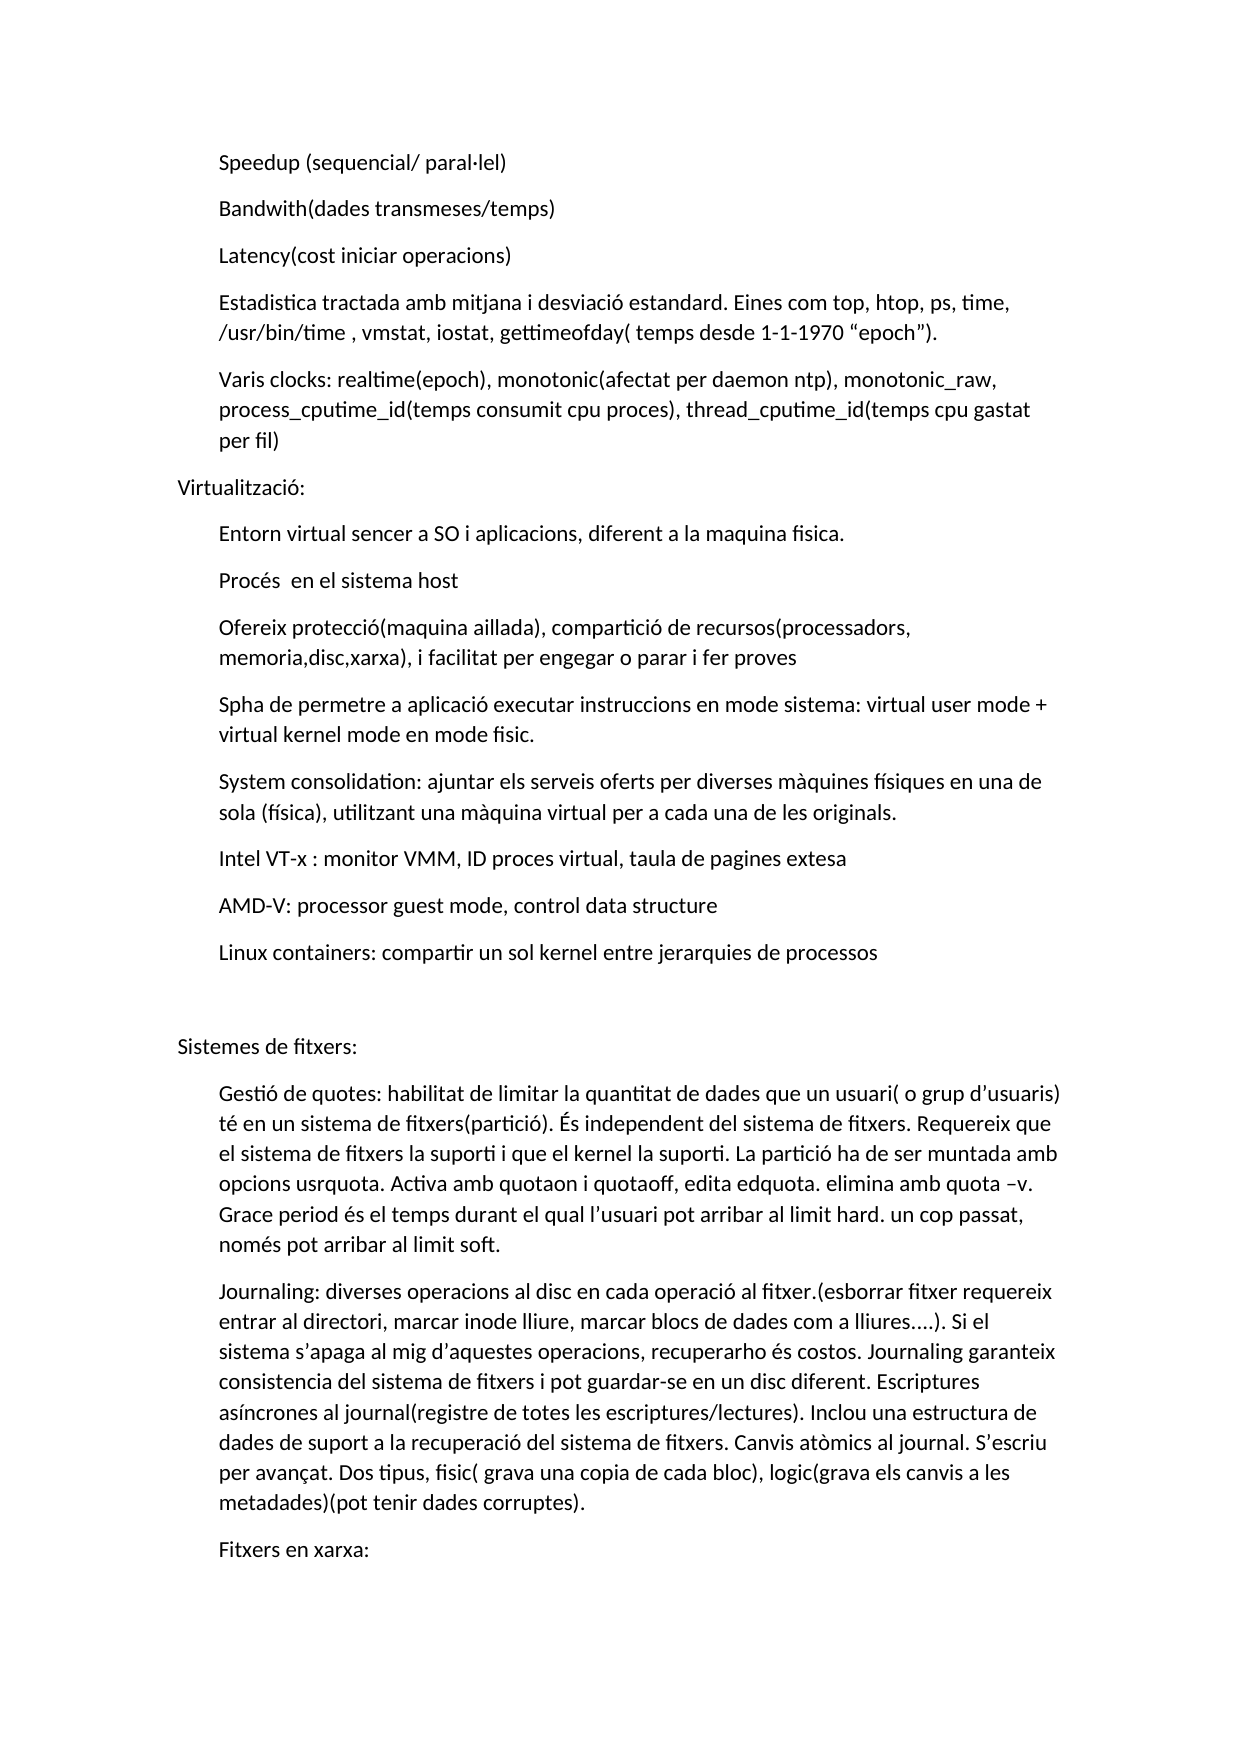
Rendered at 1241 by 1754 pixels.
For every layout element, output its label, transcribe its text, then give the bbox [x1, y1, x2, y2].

text Speedup (sequencial/ paral·lel) [218, 148, 1063, 176]
text Gestió de quotes: habilitat de limitar la quantitat de dades que un usuari( o grup d’usuaris) té en un sistema de fitxers(partició). És independent del sistema de fitxers. Requereix que el sistema de fitxers la suporti i que el kernel la suporti. La partició ha de ser muntada amb opcions usrquota. Activa amb quotaon i quotaoff, edita edquota. elimina amb quota –v. Grace period és el temps durant el qual l’usuari pot arribar al limit hard. un cop passat, només pot arribar al limit soft. [218, 1079, 1063, 1258]
text Ofereix protecció(maquina aillada), compartició de recursos(processadors, memoria,disc,xarxa), i facilitat per engegar o parar i fer proves [218, 613, 1063, 671]
text Journaling: diverses operacions al disc en cada operació al fitxer.(esborrar fitxer requereix entrar al directori, marcar inode lliure, marcar blocs de dades com a lliures....). Si el sistema s’apaga al mig d’aquestes operacions, recuperarho és costos. Journaling garanteix consistencia del sistema de fitxers i pot guardar-se en un disc diferent. Escriptures asíncrones al journal(registre de totes les escriptures/lectures). Inclou una estructura de dades de suport a la recuperació del sistema de fitxers. Canvis atòmics al journal. S’escriu per avançat. Dos tipus, fisic( grava una copia de cada bloc), logic(grava els canvis a les metadades)(pot tenir dades corruptes). [218, 1277, 1063, 1516]
text Procés en el sistema host [218, 566, 1063, 594]
text AMD-V: processor guest mode, control data structure [218, 891, 1063, 919]
text Varis clocks: realtime(epoch), monotonic(afectat per daemon ntp), monotonic_raw, process_cputime_id(temps consumit cpu proces), thread_cputime_id(temps cpu gastat per fil) [218, 365, 1063, 454]
text Bandwith(dades transmeses/temps) [218, 194, 1063, 222]
text System consolidation: ajuntar els serveis oferts per diverses màquines físiques en una de sola (física), utilitzant una màquina virtual per a cada una de les originals. [218, 767, 1063, 826]
text Linux containers: compartir un sol kernel entre jerarquies de processos [218, 938, 1063, 966]
text Entorn virtual sencer a SO i aplicacions, diferent a la maquina fisica. [218, 519, 1063, 547]
text Intel VT-x : monitor VMM, ID proces virtual, taula de pagines extesa [218, 844, 1063, 872]
text Latency(cost iniciar operacions) [218, 241, 1063, 269]
text Estadistica tractada amb mitjana i desviació estandard. Eines com top, htop, ps, time, /usr/bin/time , vmstat, iostat, gettimeofday( temps desde 1-1-1970 “epoch”). [218, 288, 1063, 346]
text Spha de permetre a aplicació executar instruccions en mode sistema: virtual user mode + virtual kernel mode en mode fisic. [218, 690, 1063, 748]
text Sistemes de fitxers: [177, 1032, 1063, 1060]
text Fitxers en xarxa: [218, 1535, 1063, 1563]
text Virtualització: [177, 473, 1063, 501]
